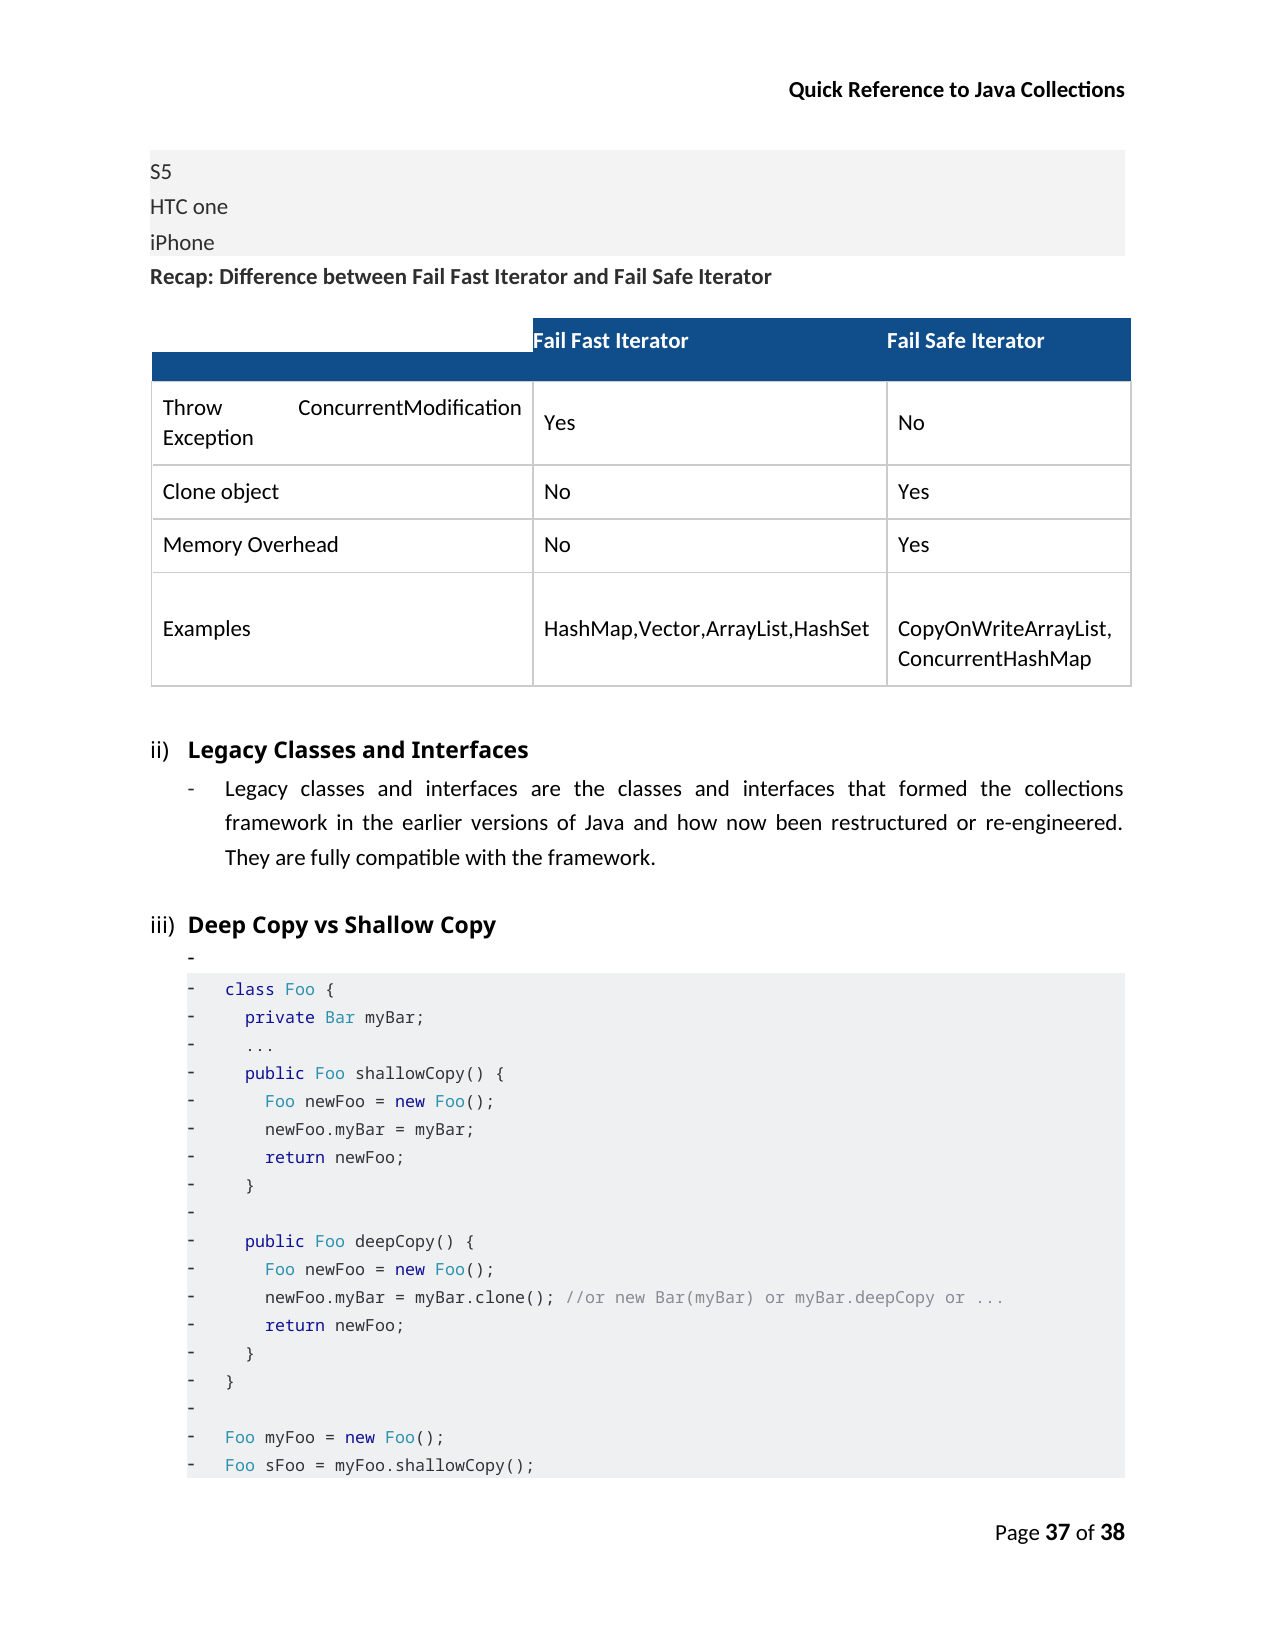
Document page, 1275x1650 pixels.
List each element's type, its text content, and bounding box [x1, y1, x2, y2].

table_cell No [534, 466, 886, 518]
table_cell HashMap,Vector,ArrayList,HashSet [534, 573, 886, 685]
table_header Fail Fast Iterator [533, 318, 887, 381]
list newFoo.myBar = myBar.clone(); //or new Bar(myBar) or myBar.deepCopy or ... [187, 1281, 1125, 1309]
text HTC one [150, 185, 1125, 220]
text Recap: Difference between Fail Fast Iterator and Fail Safe Iterator [150, 256, 1125, 290]
list private Bar myBar; [187, 1001, 1125, 1029]
subtitle Deep Copy vs Shallow Copy [150, 909, 1125, 941]
list } [187, 1337, 1125, 1366]
table_cell Yes [534, 382, 886, 464]
list Legacy classes and interfaces are the classes and interfaces that formed the collections framework in the earlier versions of Java and how now been restructured or re-engineered. They are fully compatible with the framework. [187, 768, 1125, 871]
list } [187, 1366, 1125, 1393]
list newFoo.myBar = myBar; [187, 1113, 1125, 1141]
table_cell Clone object [152, 465, 532, 518]
list Foo newFoo = new Foo(); [187, 1253, 1125, 1281]
list return newFoo; [187, 1309, 1125, 1337]
list class Foo { [187, 973, 1125, 1001]
table_cell No [888, 382, 1130, 464]
text S5 [150, 150, 1125, 185]
table_cell CopyOnWriteArrayList, ConcurrentHashMap [888, 573, 1130, 685]
table_header [152, 352, 533, 381]
table_cell Yes [888, 466, 1130, 518]
table_cell Examples [152, 573, 532, 685]
table_cell Yes [888, 520, 1130, 571]
list ... [187, 1029, 1125, 1057]
table_cell Memory Overhead [152, 519, 532, 571]
list public Foo shallowCopy() { [187, 1057, 1125, 1085]
list public Foo deepCopy() { [187, 1225, 1125, 1253]
table_cell No [534, 520, 886, 571]
table_cell Throw ConcurrentModification Exception [152, 382, 532, 464]
list Foo newFoo = new Foo(); [187, 1085, 1125, 1113]
subtitle Legacy Classes and Interfaces [150, 734, 1125, 765]
list Foo sFoo = myFoo.shallowCopy(); [187, 1449, 1125, 1478]
table_header Fail Safe Iterator [887, 318, 1131, 381]
list } [187, 1169, 1125, 1197]
list return newFoo; [187, 1141, 1125, 1169]
text iPhone [150, 220, 1125, 256]
list Foo myFoo = new Foo(); [187, 1422, 1125, 1449]
